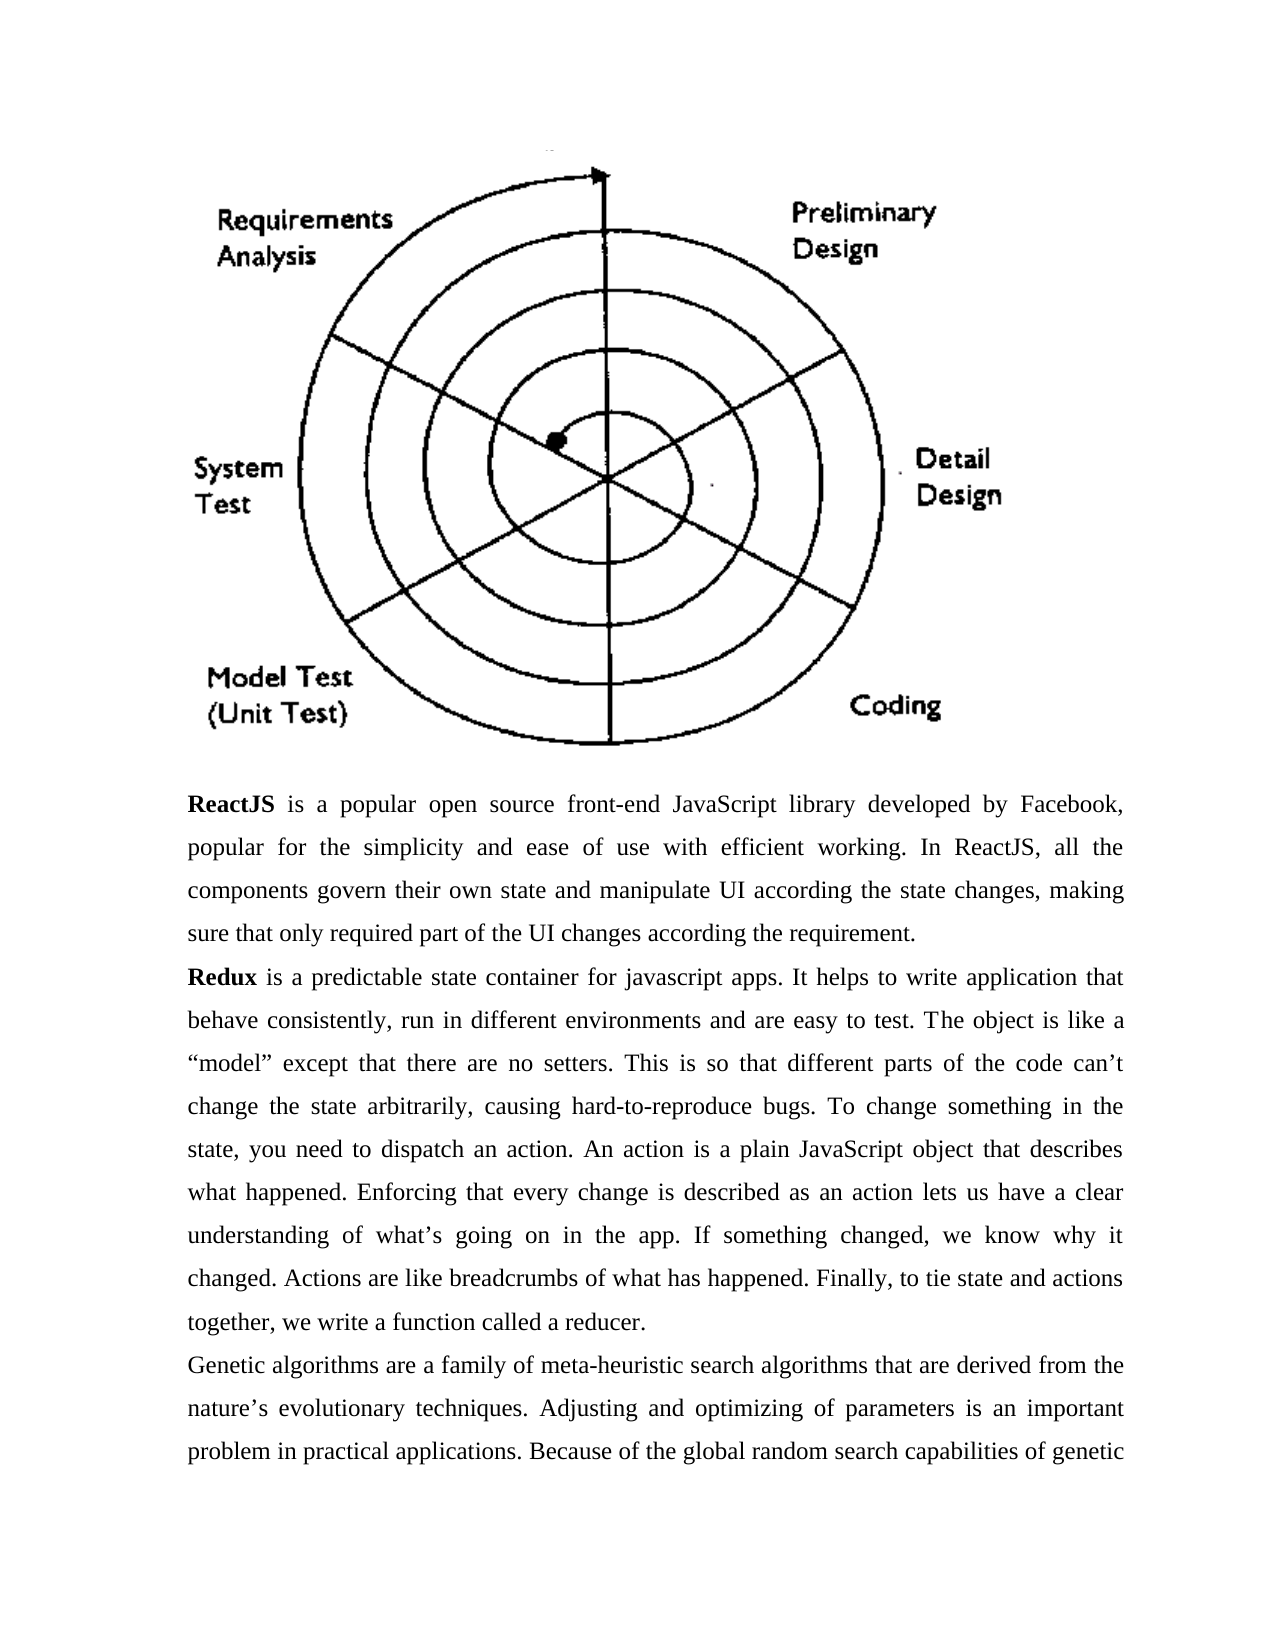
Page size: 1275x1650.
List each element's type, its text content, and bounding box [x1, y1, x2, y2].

picture [150, 150, 1050, 764]
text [187, 1350, 1125, 1465]
text ReactJS is a popular open source front-end JavaScript library developed by Facebook, popular for the simplicity and ease of use with efficient working. In ReactJS, all the components govern their own state and manipulate UI according the state changes, making sure that only required part of the UI changes according the requirement. [187, 789, 1125, 947]
text Redux is a predictable state container for javascript apps. It helps to write application that behave consistently, run in different environments and are easy to test. The object is like a “model” except that there are no setters. This is so that different parts of the code can’t change the state arbitrarily, causing hard-to-reproduce bugs. To change something in the state, you need to dispatch an action. An action is a plain JavaScript object that describes what happened. Enforcing that every change is described as an action lets us have a clear understanding of what’s going on in the app. If something changed, we know why it changed. Actions are like breadcrumbs of what has happened. Finally, to tie state and actions together, we write a function called a reducer. [187, 962, 1125, 1335]
